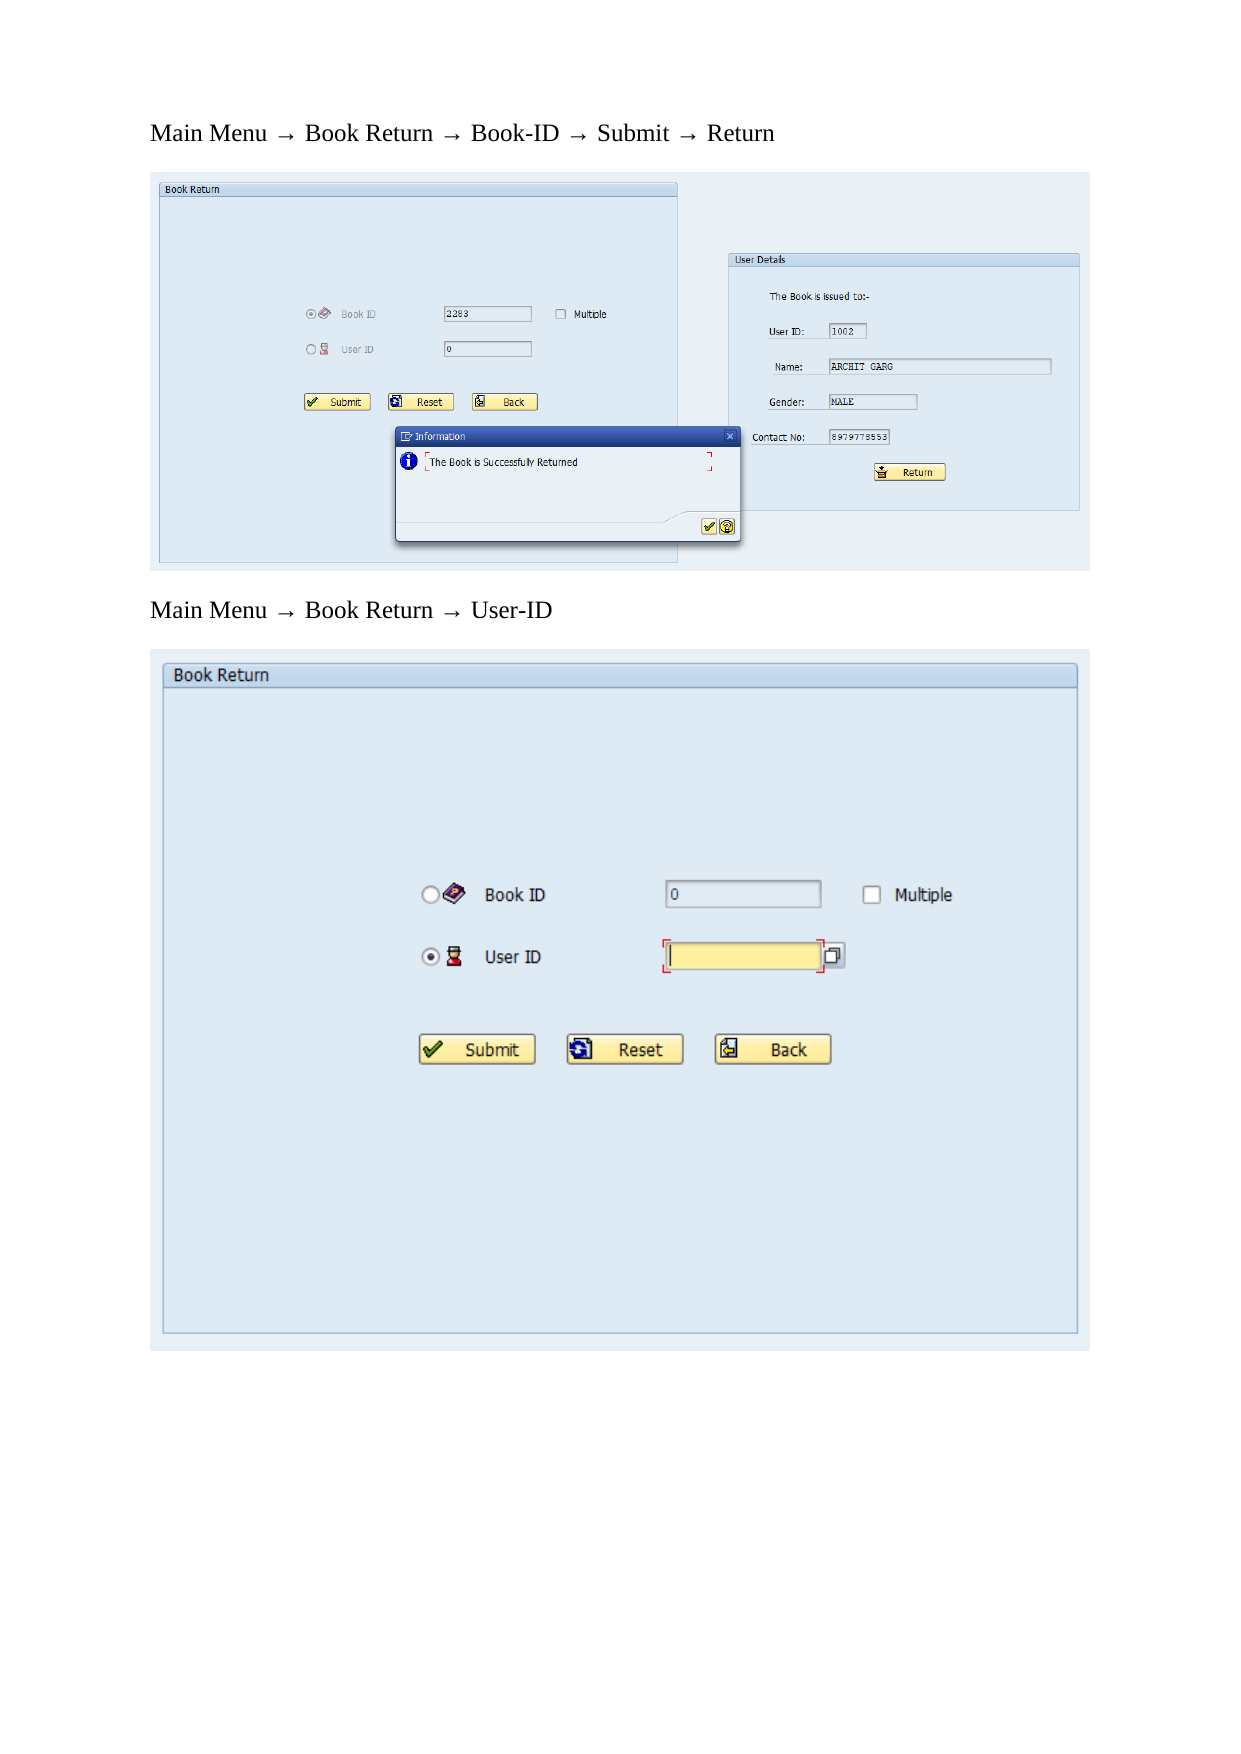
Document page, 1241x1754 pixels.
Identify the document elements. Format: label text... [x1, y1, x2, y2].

text Main Menu → Book Return → Book-ID → Submit → Return [150, 118, 1090, 147]
picture [150, 649, 1091, 1351]
text Main Menu → Book Return → User-ID [150, 595, 1090, 624]
picture [150, 172, 1091, 571]
